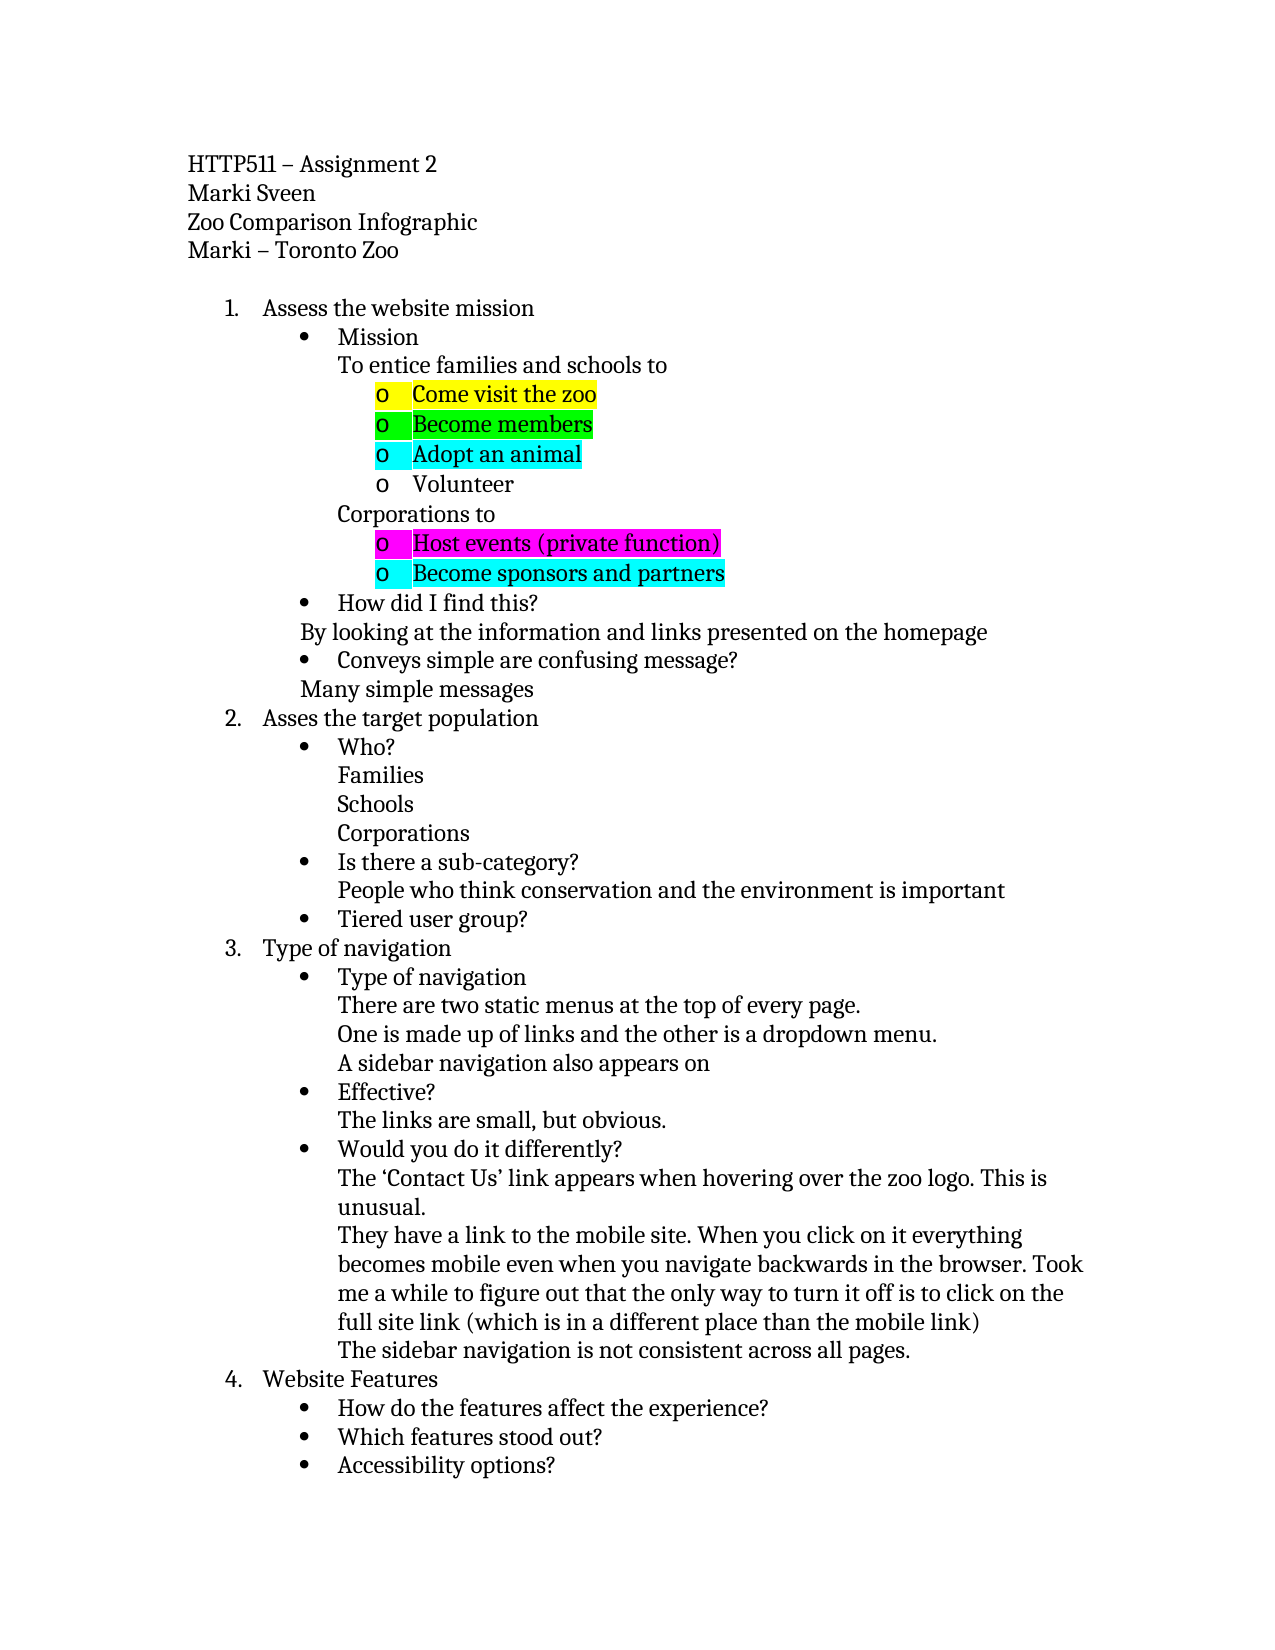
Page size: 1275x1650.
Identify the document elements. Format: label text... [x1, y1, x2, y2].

list Host events (private function) [375, 529, 1087, 559]
list Mission [300, 322, 1087, 351]
list The sidebar navigation is not consistent across all pages. [337, 1336, 1087, 1365]
list Volunteer [375, 470, 1087, 500]
list Come visit the zoo [375, 380, 1087, 410]
list Which features stood out? [300, 1422, 1087, 1451]
list One is made up of links and the other is a dropdown menu. [337, 1020, 1087, 1049]
list Effective? [300, 1077, 1087, 1106]
list There are two static menus at the top of every page. [337, 991, 1087, 1020]
list Would you do it differently? [300, 1135, 1087, 1164]
list Is there a sub-category? [300, 847, 1087, 876]
list Become sponsors and partners [375, 559, 1087, 589]
list Become members [375, 410, 1087, 440]
list Type of navigation [300, 962, 1087, 991]
list Corporations [337, 819, 1087, 847]
text Marki – Toronto Zoo [187, 236, 1087, 265]
list Type of navigation [225, 934, 1087, 962]
list People who think conservation and the environment is important [337, 876, 1087, 905]
list How do the features affect the experience? [300, 1394, 1087, 1422]
list Tiered user group? [300, 905, 1087, 934]
list The links are small, but obvious. [337, 1106, 1087, 1135]
list The ‘Contact Us’ link appears when hovering over the zoo logo. This is unusual. [337, 1164, 1087, 1221]
list Asses the target population [225, 704, 1087, 732]
text Marki Sveen [187, 179, 1087, 207]
list Adopt an animal [412, 440, 1087, 470]
list Accessibility options? [300, 1451, 1087, 1480]
text Many simple messages [300, 675, 1087, 704]
list By looking at the information and links presented on the homepage [300, 617, 1087, 646]
list Assess the website mission [225, 294, 1087, 322]
text Corporations to [300, 500, 1087, 529]
list How did I find this? [300, 589, 1087, 617]
list Conveys simple are confusing message? [300, 646, 1087, 675]
list Website Features [225, 1365, 1087, 1394]
text To entice families and schools to [300, 351, 1087, 380]
list Who? [300, 732, 1087, 761]
list Families [337, 761, 1087, 790]
list Schools [337, 790, 1087, 819]
text Zoo Comparison Infographic [187, 207, 1087, 236]
list A sidebar navigation also appears on [337, 1049, 1087, 1077]
text HTTP511 – Assignment 2 [187, 150, 1087, 179]
list They have a link to the mobile site. When you click on it everything becomes mobile even when you navigate backwards in the browser. Took me a while to figure out that the only way to turn it off is to click on the full site link (which is in a different place than the mobile link) [337, 1221, 1087, 1336]
